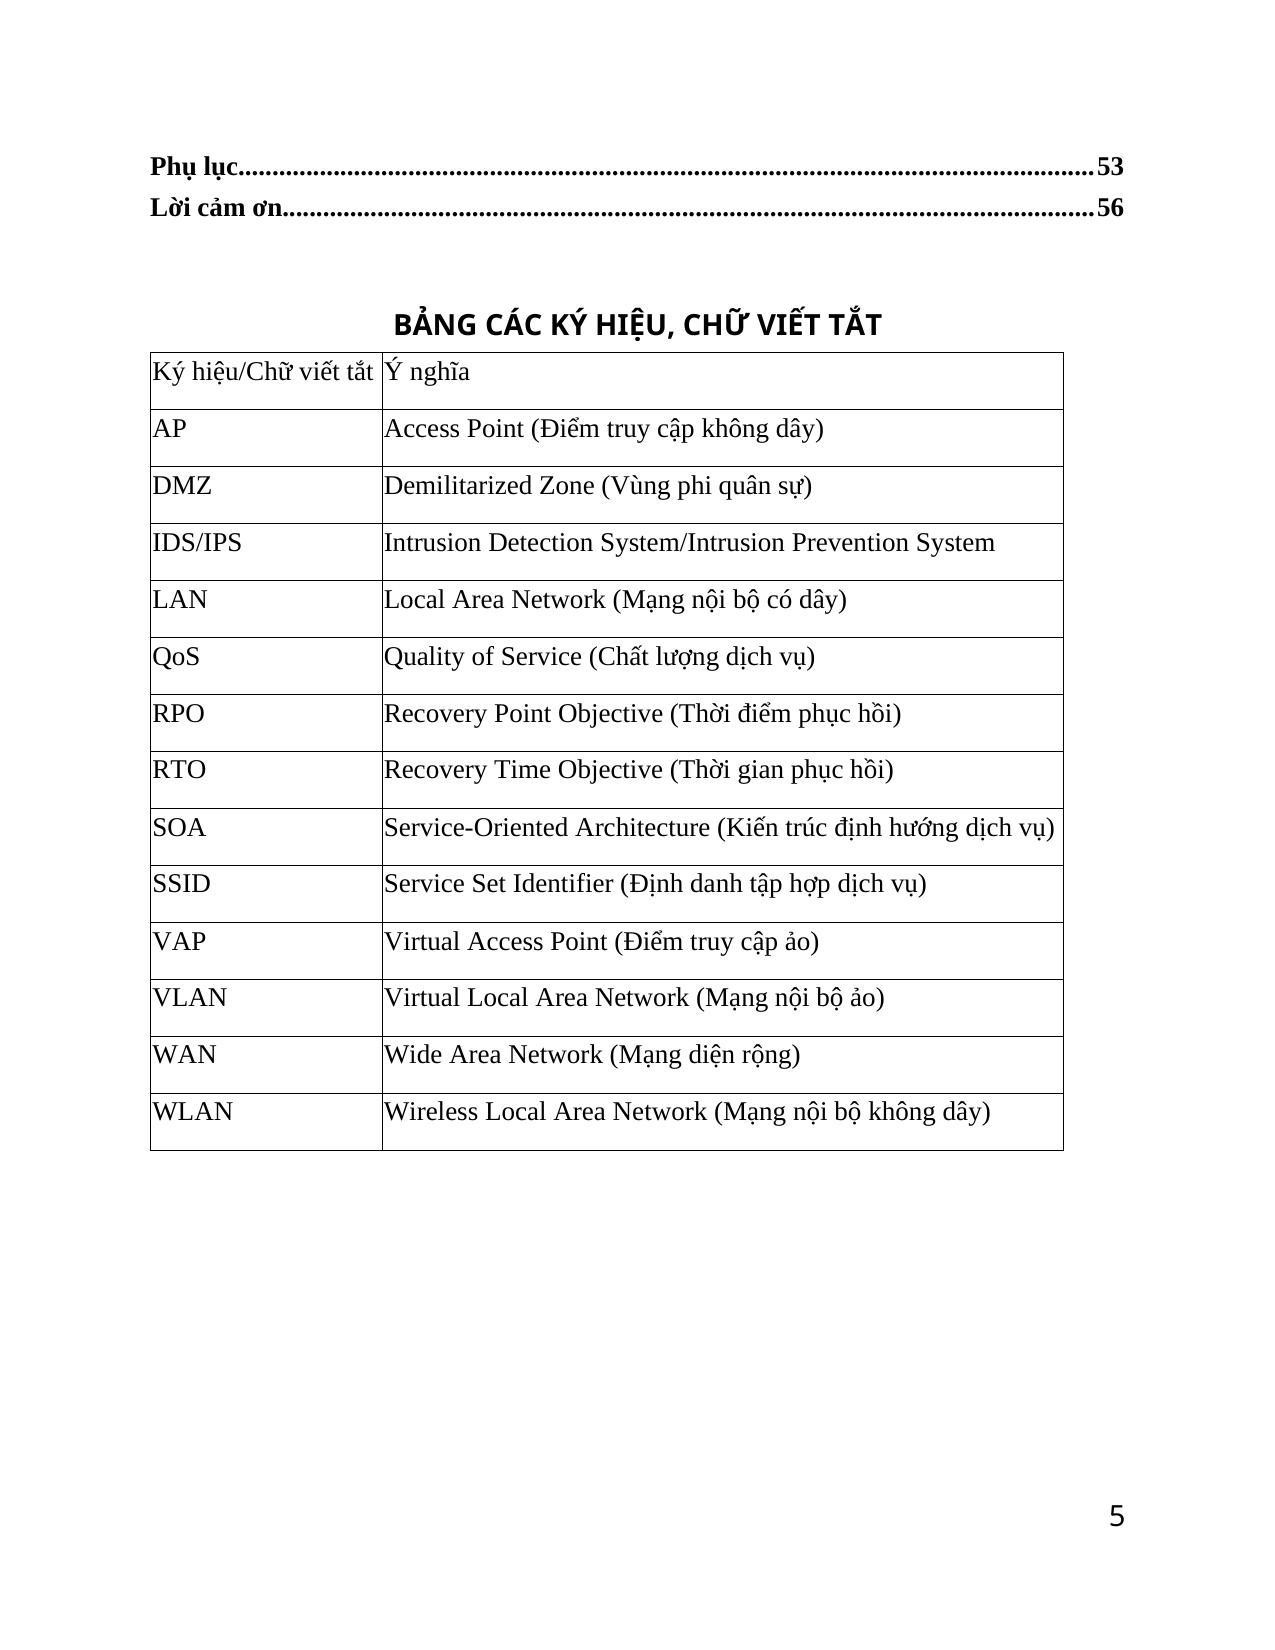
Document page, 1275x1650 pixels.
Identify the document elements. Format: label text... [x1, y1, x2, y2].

table_cell Virtual Local Area Network (Mạng nội bộ ảo) [383, 980, 1063, 1036]
table_header Ý nghĩa [383, 353, 1063, 409]
text Lời cảm ơn 56 [150, 192, 1125, 223]
table_cell Virtual Access Point (Điểm truy cập ảo) [383, 923, 1063, 979]
table_cell VLAN [151, 980, 382, 1036]
table_cell QoS [151, 638, 382, 694]
table_cell Intrusion Detection System/Intrusion Prevention System [383, 524, 1063, 580]
table_cell SOA [151, 809, 382, 865]
table_cell Service Set Identifier (Định danh tập hợp dịch vụ) [383, 866, 1063, 922]
table_cell Wide Area Network (Mạng diện rộng) [383, 1037, 1063, 1093]
subtitle BẢNG CÁC KÝ HIỆU, CHỮ VIẾT TẮT [150, 304, 1125, 344]
table_cell IDS/IPS [151, 524, 382, 580]
table_header Ký hiệu/Chữ viết tắt [151, 353, 382, 409]
table_cell WLAN [151, 1094, 382, 1150]
table_cell RTO [151, 752, 382, 808]
text Phụ lục 53 [150, 150, 1125, 181]
table_cell Wireless Local Area Network (Mạng nội bộ không dây) [383, 1094, 1063, 1150]
table_cell Quality of Service (Chất lượng dịch vụ) [383, 638, 1063, 694]
table_cell RPO [151, 695, 382, 751]
table_cell WAN [151, 1037, 382, 1093]
table_cell SSID [151, 866, 382, 922]
table_cell AP [151, 410, 382, 466]
table_cell Access Point (Điểm truy cập không dây) [383, 410, 1063, 466]
table_cell Demilitarized Zone (Vùng phi quân sự) [383, 467, 1063, 523]
table_cell LAN [151, 581, 382, 637]
table_cell Local Area Network (Mạng nội bộ có dây) [383, 581, 1063, 637]
table_cell Recovery Time Objective (Thời gian phục hồi) [383, 752, 1063, 808]
table_cell VAP [151, 923, 382, 979]
table_cell Service-Oriented Architecture (Kiến trúc định hướng dịch vụ) [383, 809, 1063, 865]
table_cell DMZ [151, 467, 382, 523]
table_cell Recovery Point Objective (Thời điểm phục hồi) [383, 695, 1063, 751]
